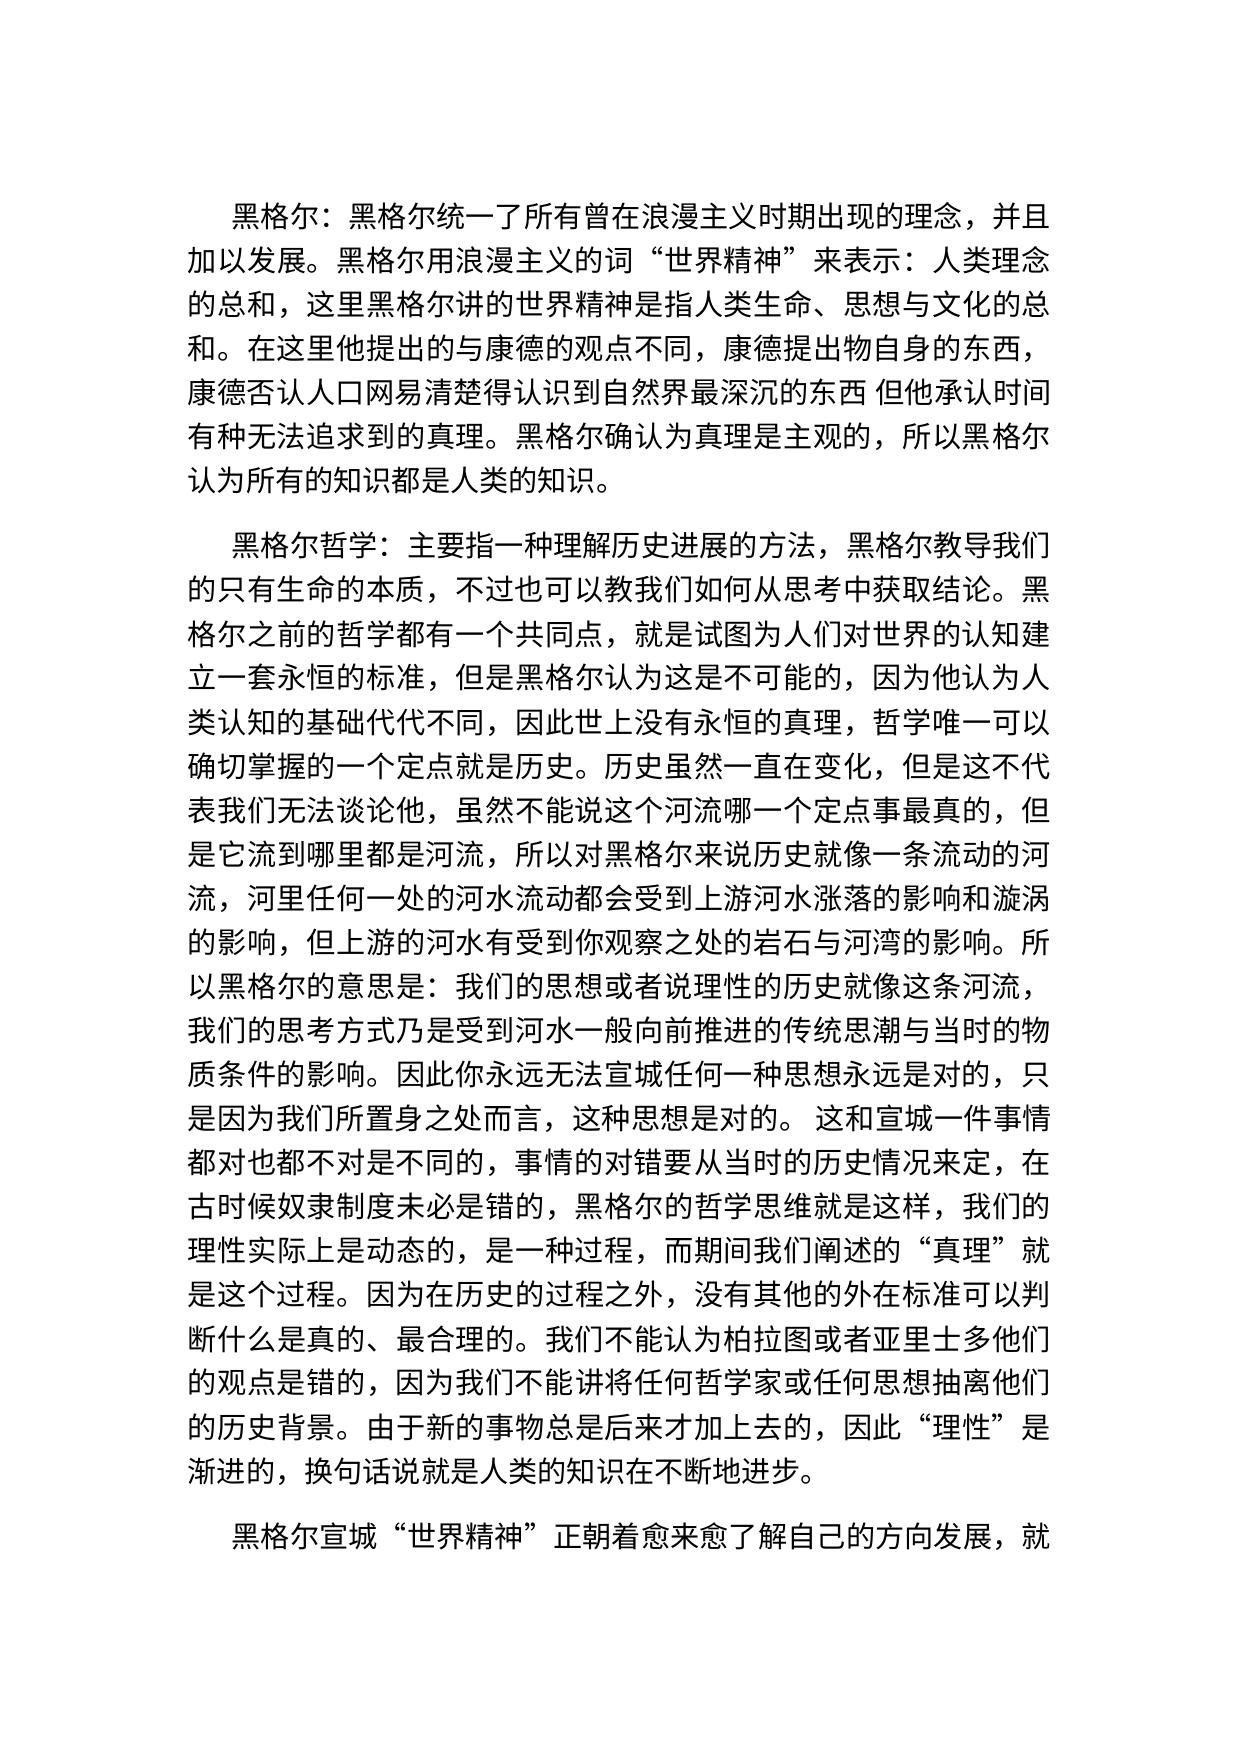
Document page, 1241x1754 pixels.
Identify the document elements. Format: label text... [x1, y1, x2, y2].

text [187, 1512, 1053, 1556]
text 黑格尔哲学：主要指一种理解历史进展的方法，黑格尔教导我们的只有生命的本质，不过也可以教我们如何从思考中获取结论。黑格尔之前的哲学都有一个共同点，就是试图为人们对世界的认知建立一套永恒的标准，但是黑格尔认为这是不可能的，因为他认为人类认知的基础代代不同，因此世上没有永恒的真理，哲学唯一可以确切掌握的一个定点就是历史。历史虽然一直在变化，但是这不代表我们无法谈论他，虽然不能说这个河流哪一个定点事最真的，但是它流到哪里都是河流，所以对黑格尔来说历史就像一条流动的河流，河里任何一处的河水流动都会受到上游河水涨落的影响和漩涡的影响，但上游的河水有受到你观察之处的岩石与河湾的影响。所以黑格尔的意思是：我们的思想或者说理性的历史就像这条河流，我们的思考方式乃是受到河水一般向前推进的传统思潮与当时的物质条件的影响。因此你永远无法宣城任何一种思想永远是对的，只是因为我们所置身之处而言，这种思想是对的。 这和宣城一件事情都对也都不对是不同的，事情的对错要从当时的历史情况来定，在古时候奴隶制度未必是错的，黑格尔的哲学思维就是这样，我们的理性实际上是动态的，是一种过程，而期间我们阐述的“真理”就是这个过程。因为在历史的过程之外，没有其他的外在标准可以判断什么是真的、最合理的。我们不能认为柏拉图或者亚里士多他们的观点是错的，因为我们不能讲将任何哲学家或任何思想抽离他们的历史背景。由于新的事物总是后来才加上去的，因此“理性”是渐进的，换句话说就是人类的知识在不断地进步。 [187, 522, 1053, 1491]
text 黑格尔：黑格尔统一了所有曾在浪漫主义时期出现的理念，并且加以发展。黑格尔用浪漫主义的词“世界精神”来表示：人类理念的总和，这里黑格尔讲的世界精神是指人类生命、思想与文化的总和。在这里他提出的与康德的观点不同，康德提出物自身的东西，康德否认人口网易清楚得认识到自然界最深沉的东西 但他承认时间有种无法追求到的真理。黑格尔确认为真理是主观的，所以黑格尔认为所有的知识都是人类的知识。 [187, 193, 1053, 501]
